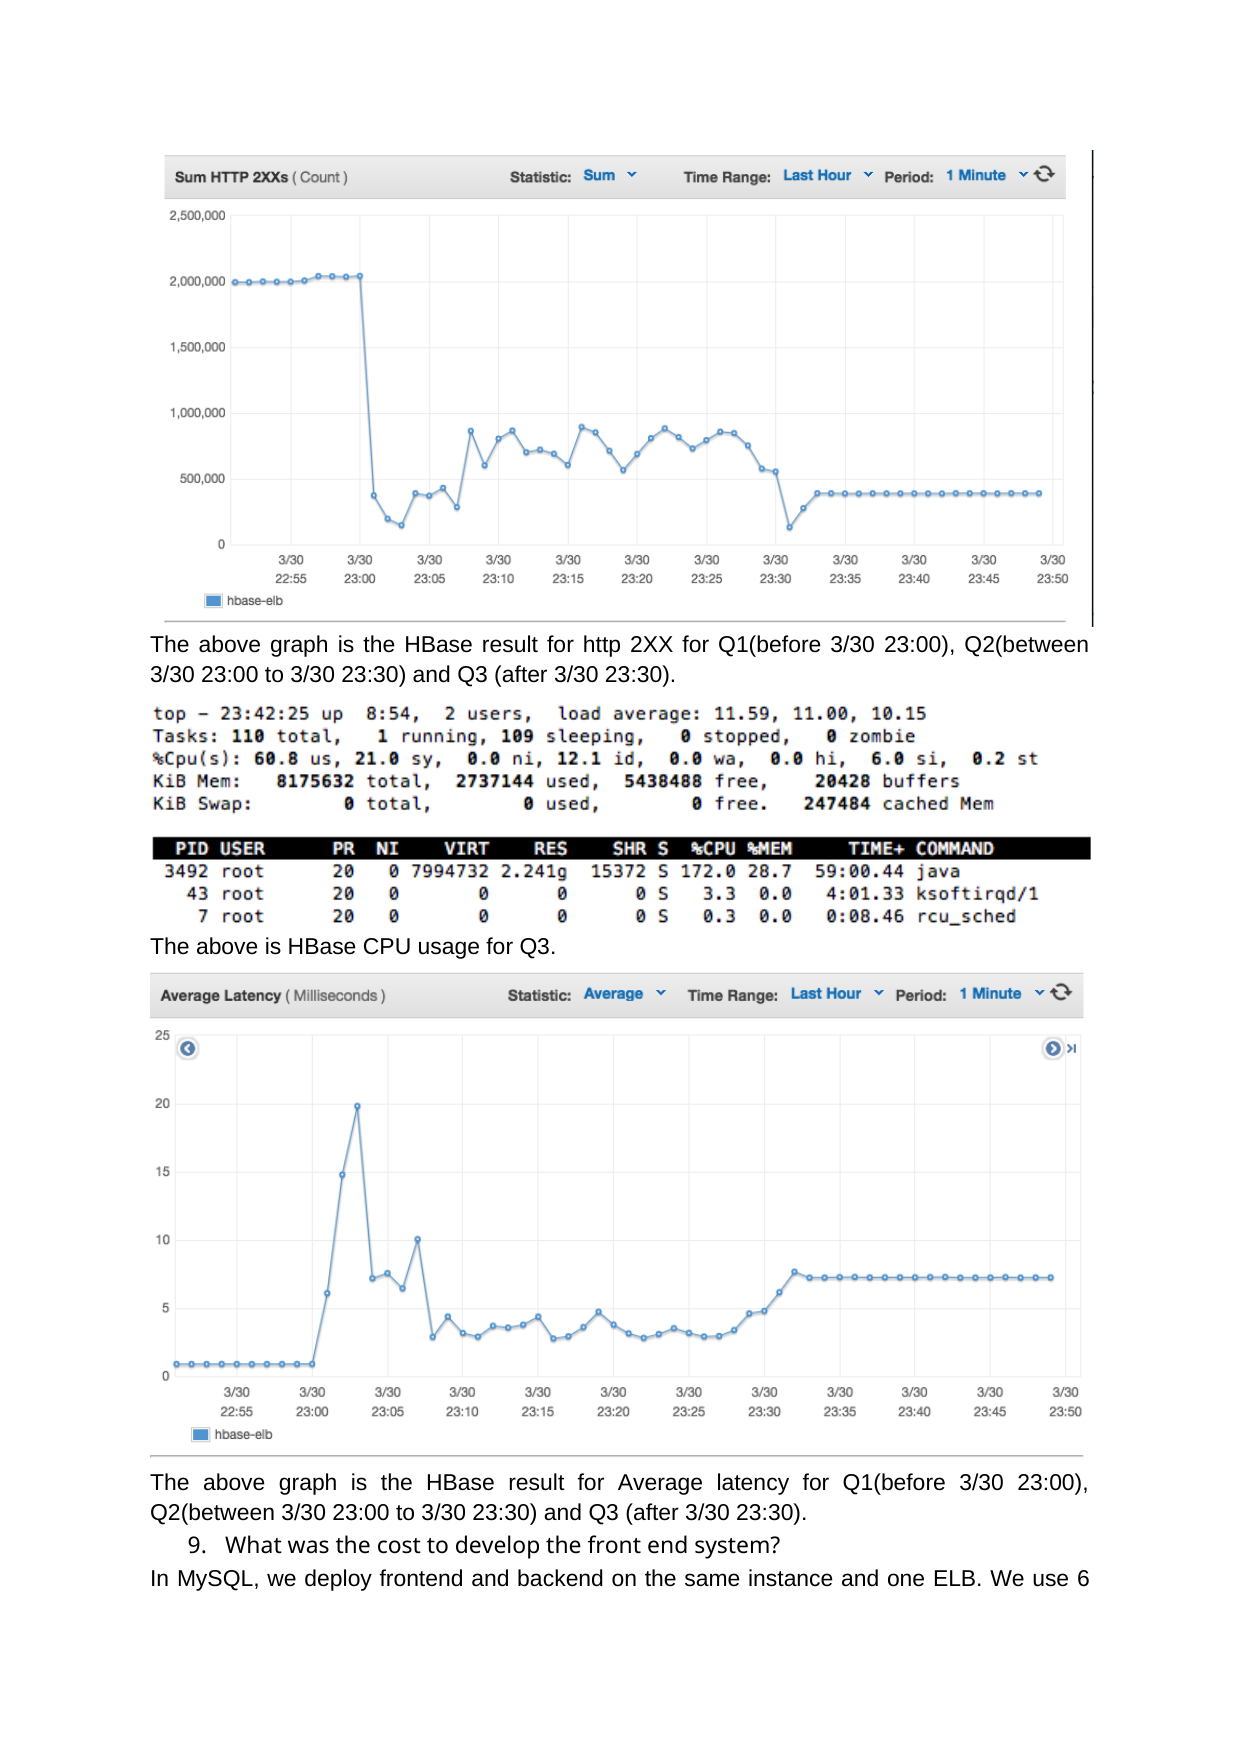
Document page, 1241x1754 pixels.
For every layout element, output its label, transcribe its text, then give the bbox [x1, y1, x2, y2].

text The above graph is the HBase result for Average latency for Q1(before 3/30 23:00), Q2(between 3/30 23:00 to 3/30 23:30) and Q3 (after 3/30 23:30). [150, 1469, 1090, 1525]
picture [150, 691, 1091, 929]
picture [150, 150, 1094, 627]
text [150, 1565, 1090, 1592]
text The above is HBase CPU usage for Q3. [150, 933, 1090, 959]
picture [150, 962, 1090, 1465]
list What was the cost to develop the front end system? [187, 1529, 1090, 1561]
text The above graph is the HBase result for http 2XX for Q1(before 3/30 23:00), Q2(between 3/30 23:00 to 3/30 23:30) and Q3 (after 3/30 23:30). [150, 631, 1090, 687]
